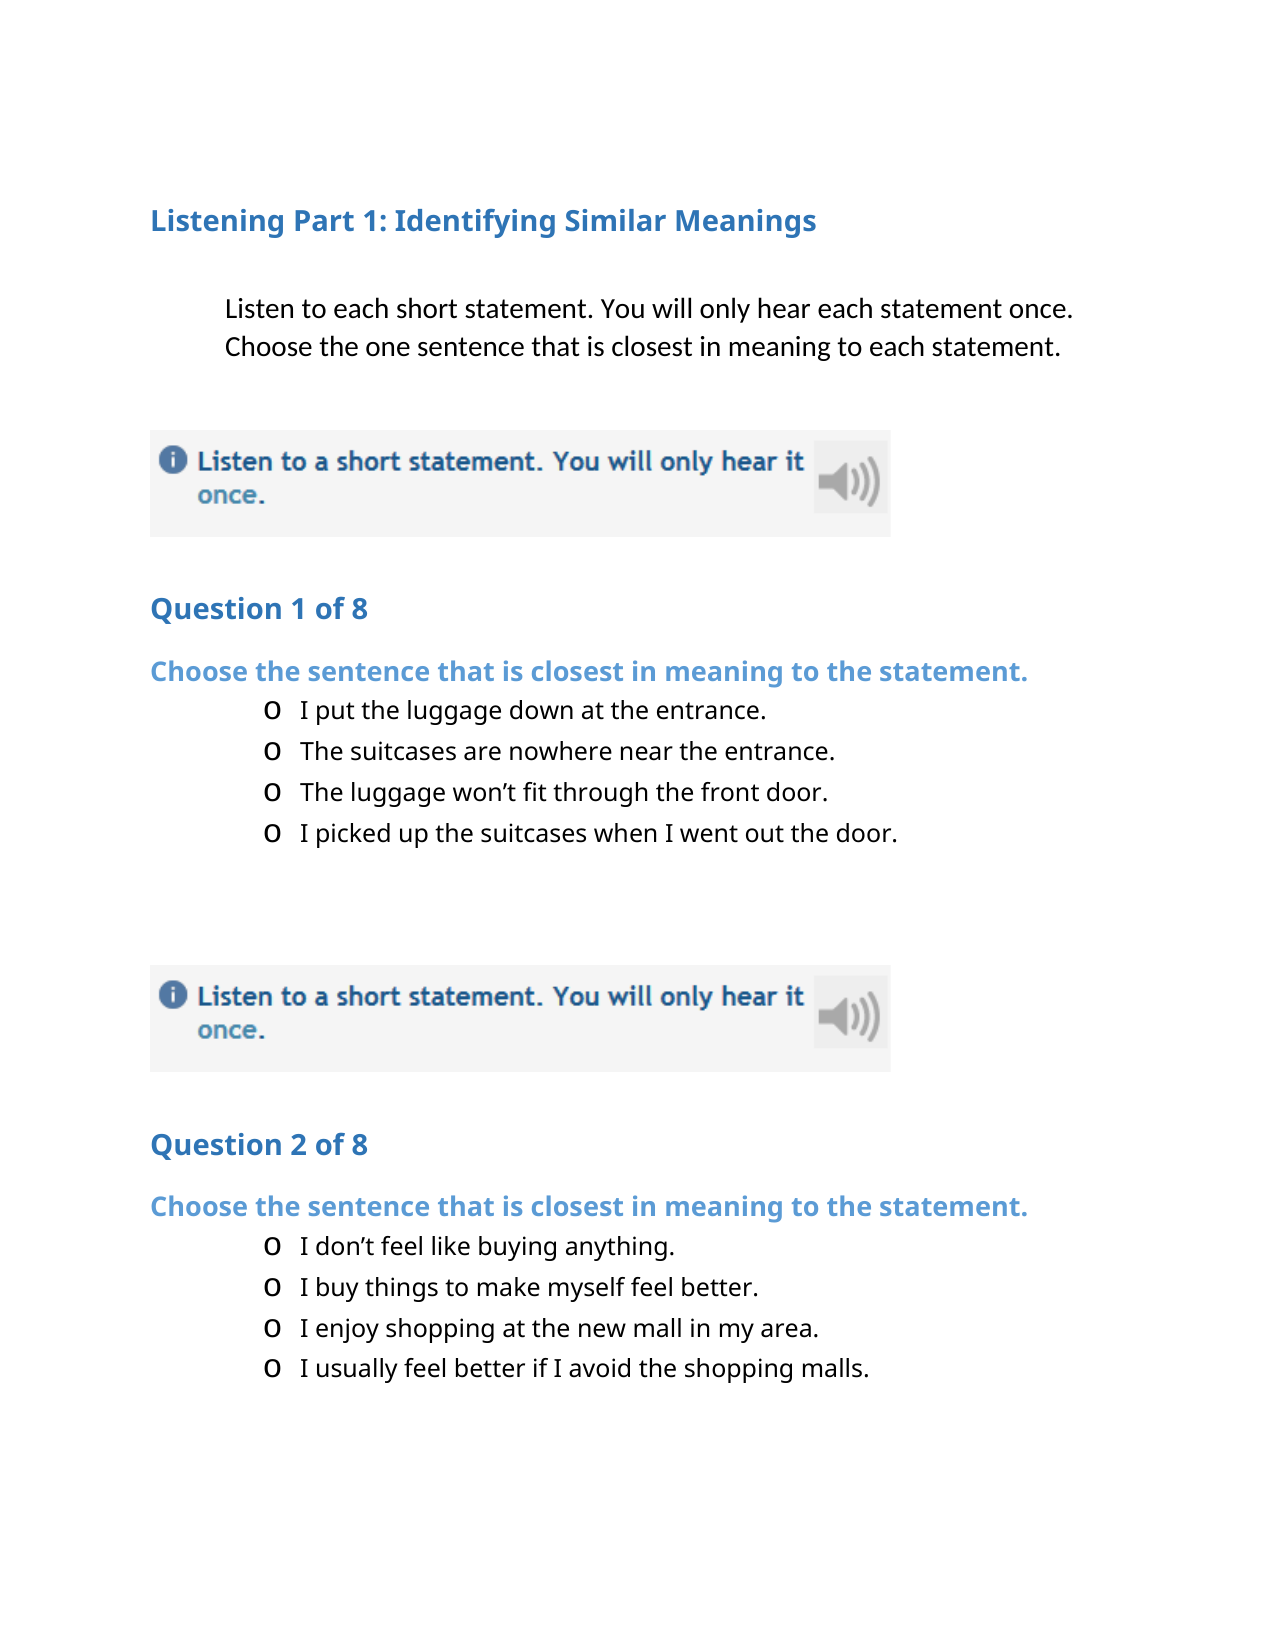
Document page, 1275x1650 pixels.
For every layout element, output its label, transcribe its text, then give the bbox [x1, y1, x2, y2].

subtitle Question 1 of 8 [150, 588, 1125, 628]
text I picked up the suitcases when I went out the door. [262, 814, 1125, 852]
subtitle Question 2 of 8 [150, 1124, 1125, 1164]
picture [150, 430, 891, 537]
text I buy things to make myself feel better. [262, 1268, 1125, 1306]
list Listen to each short statement. You will only hear each statement once. [225, 290, 1125, 325]
subtitle Choose the sentence that is closest in meaning to the statement. [150, 652, 1125, 689]
text I enjoy shopping at the new mall in my area. [262, 1309, 1125, 1347]
subtitle Listening Part 1: Identifying Similar Meanings [150, 200, 1125, 240]
text I put the luggage down at the entrance. [262, 692, 1125, 730]
picture [150, 965, 891, 1072]
text The luggage won’t fit through the front door. [262, 774, 1125, 811]
subtitle Choose the sentence that is closest in meaning to the statement. [150, 1188, 1125, 1225]
list Choose the one sentence that is closest in meaning to each statement. [225, 328, 1125, 364]
text I usually feel better if I avoid the shopping malls. [262, 1350, 1125, 1388]
text The suitcases are nowhere near the entrance. [262, 733, 1125, 771]
text I don’t feel like buying anything. [262, 1228, 1125, 1265]
